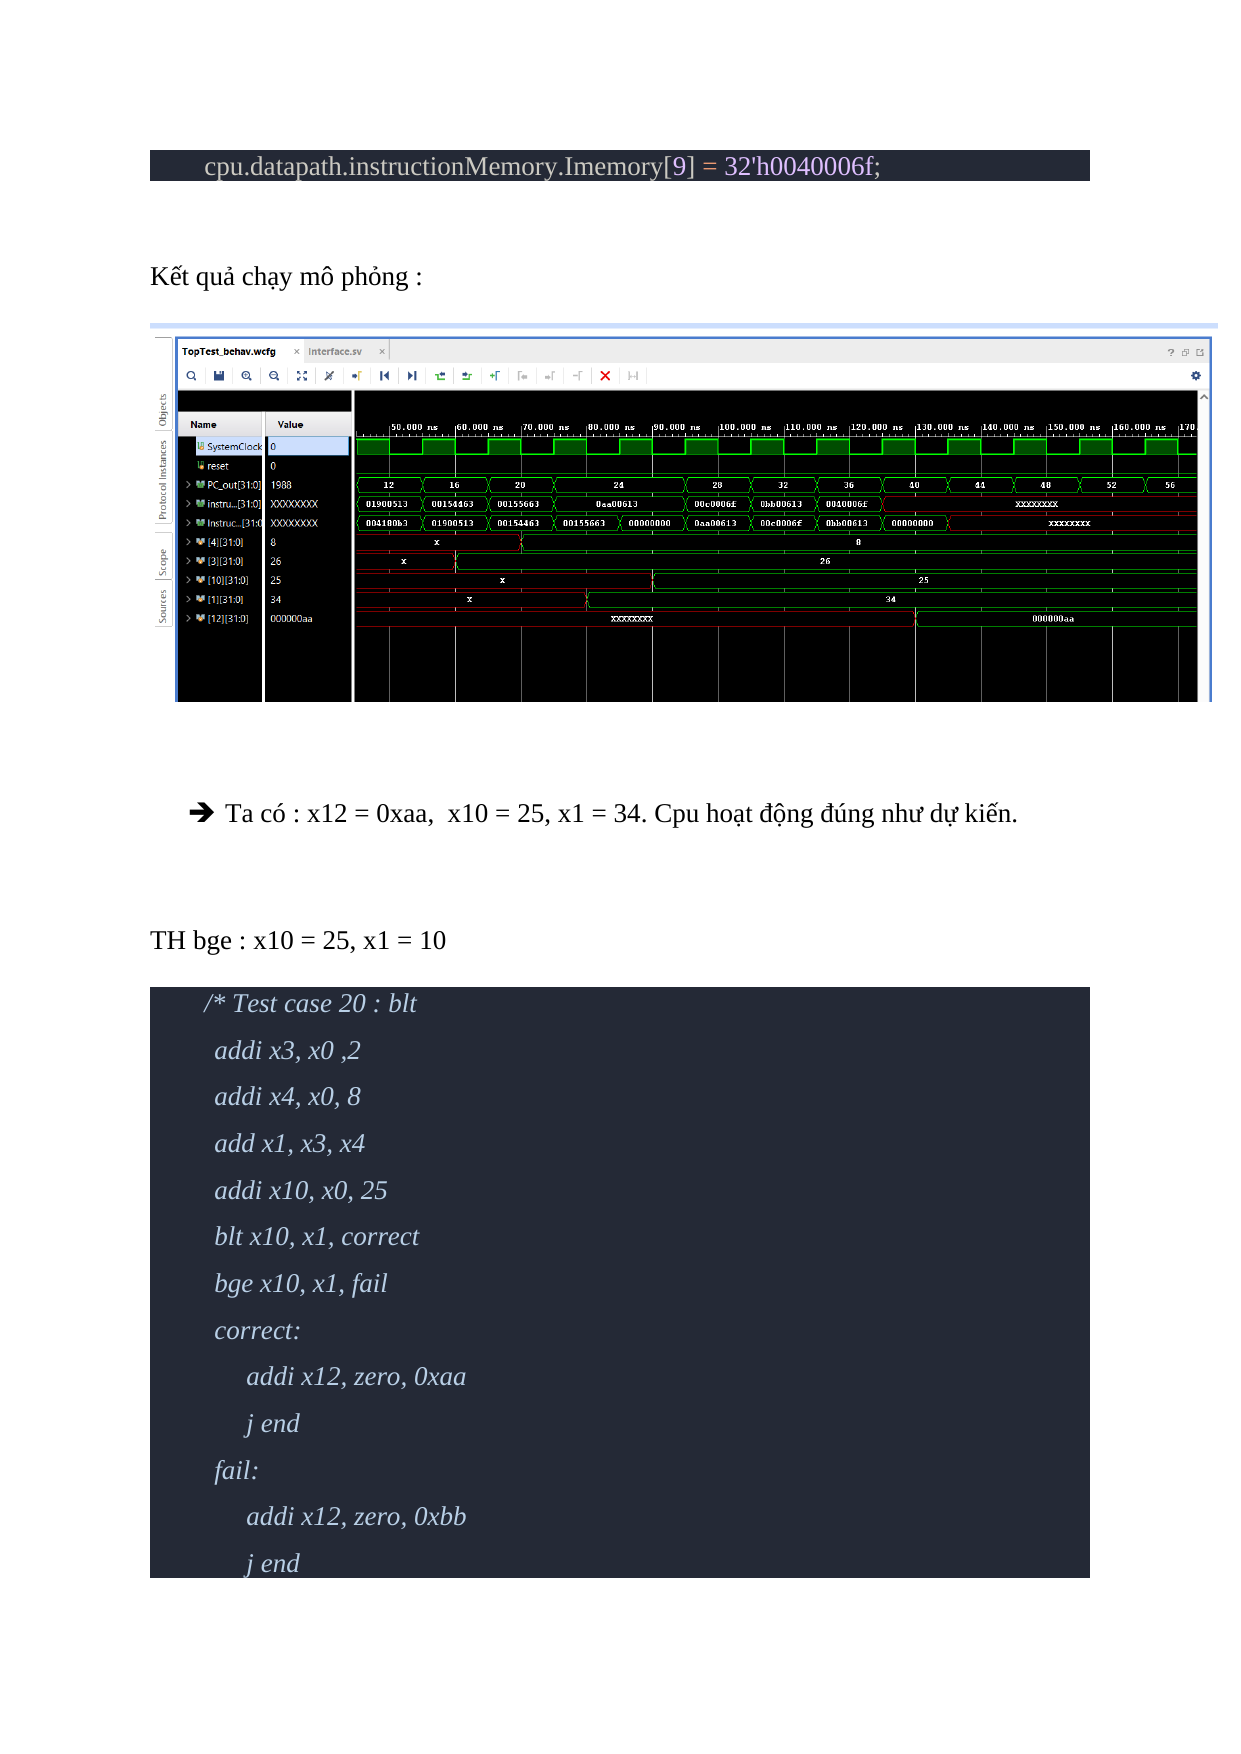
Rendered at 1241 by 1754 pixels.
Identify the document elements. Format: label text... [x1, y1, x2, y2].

text bge x10, x1, fail [150, 1267, 1090, 1298]
text addi x4, x0, 8 [150, 1081, 1090, 1112]
text /* Test case 20 : blt [150, 987, 1090, 1018]
text j end [150, 1407, 1090, 1438]
text addi x12, zero, 0xbb [150, 1501, 1090, 1532]
text Kết quả chạy mô phỏng : [150, 260, 1090, 291]
text addi x10, x0, 25 [150, 1174, 1090, 1205]
list Ta có : x12 = 0xaa, x10 = 25, x1 = 34. Cpu hoạt động đúng như dự kiến. [187, 797, 1090, 828]
text addi x3, x0 ,2 [150, 1034, 1090, 1065]
text TH bge : x10 = 25, x1 = 10 [150, 924, 1090, 955]
text correct: [150, 1314, 1090, 1345]
picture [150, 323, 1218, 702]
text add x1, x3, x4 [150, 1127, 1090, 1158]
text fail: [150, 1454, 1090, 1485]
text j end [150, 1547, 1090, 1578]
text cpu.datapath.instructionMemory.Imemory[9] = 32'h0040006f; [150, 150, 1090, 181]
text addi x12, zero, 0xaa [150, 1361, 1090, 1392]
text blt x10, x1, correct [150, 1221, 1090, 1252]
